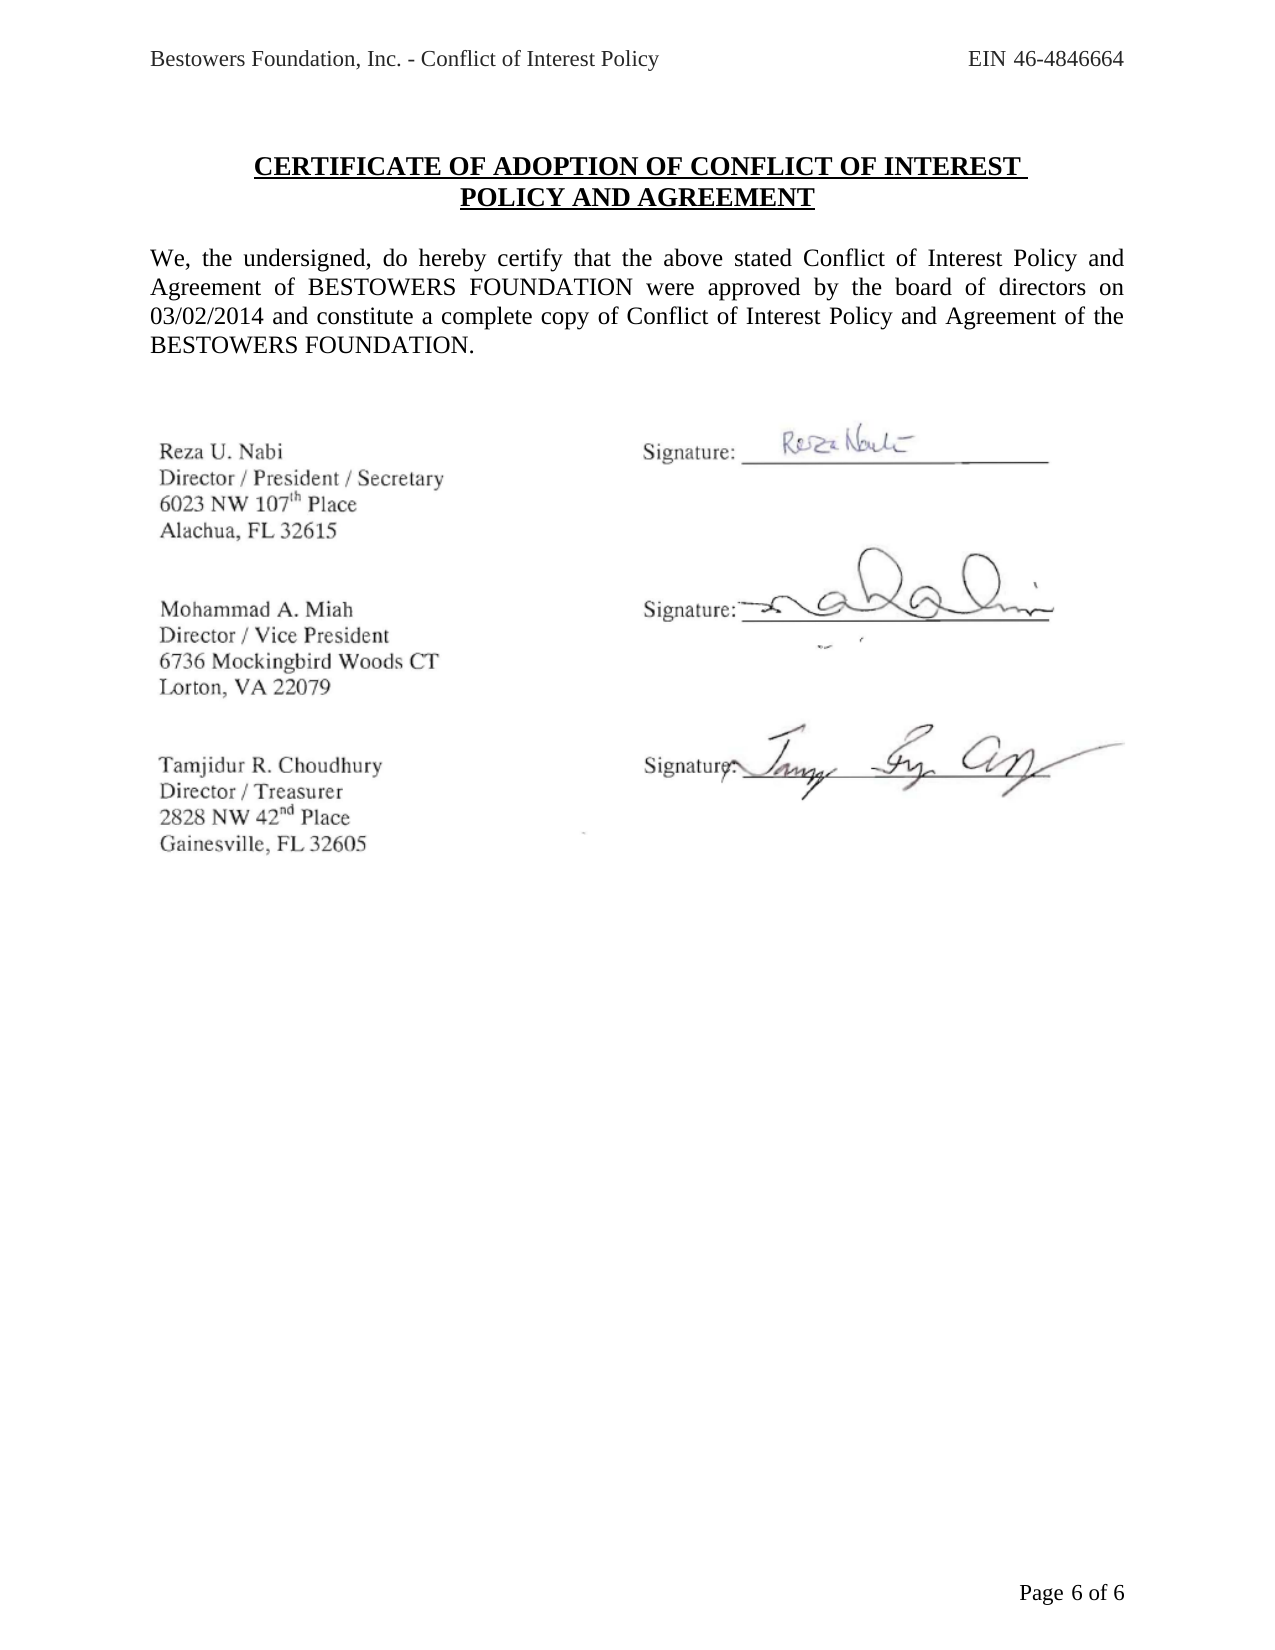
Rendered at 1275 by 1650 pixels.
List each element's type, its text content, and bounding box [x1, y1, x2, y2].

subtitle POLICY AND AGREEMENT [150, 181, 1125, 212]
text We, the undersigned, do hereby certify that the above stated Conflict of Interest Policy and Agreement of BESTOWERS FOUNDATION were approved by the board of directors on 03/02/2014 and constitute a complete copy of Conflict of Interest Policy and Agreement of the BESTOWERS FOUNDATION. [150, 243, 1125, 358]
picture [150, 416, 1125, 877]
text CERTIFICATE OF ADOPTION OF CONFLICT OF INTEREST [150, 150, 1125, 181]
